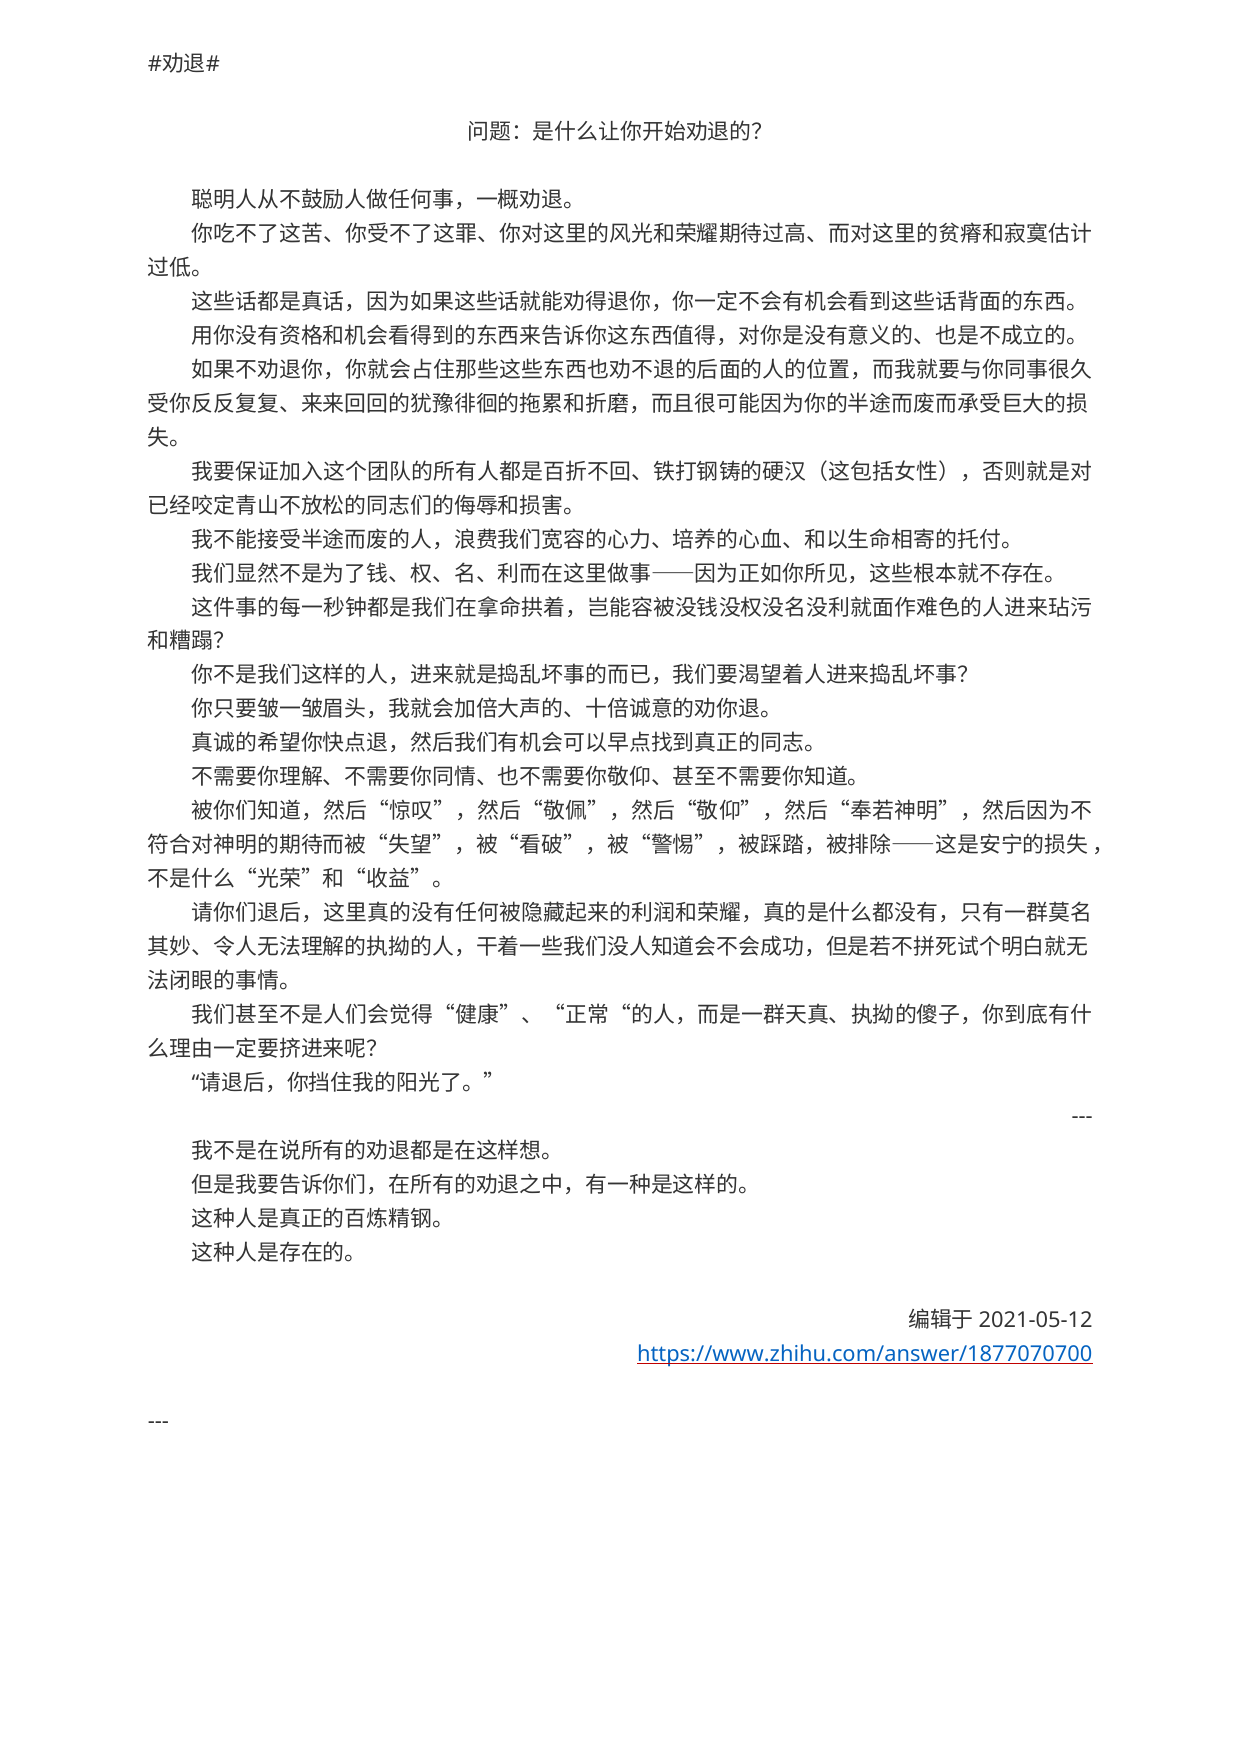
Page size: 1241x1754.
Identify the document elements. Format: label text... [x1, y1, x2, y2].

text 这种人是存在的。 [148, 1233, 1092, 1267]
text 用你没有资格和机会看得到的东西来告诉你这东西值得，对你是没有意义的、也是不成立的。 [148, 317, 1092, 351]
text 我不能接受半途而废的人，浪费我们宽容的心力、培养的心血、和以生命相寄的托付。 [148, 520, 1092, 554]
text https://www.zhihu.com/answer/1877070700 [148, 1335, 1092, 1369]
text 被你们知道，然后“惊叹”，然后“敬佩”，然后“敬仰”，然后“奉若神明”，然后因为不符合对神明的期待而被“失望”，被“看破”，被“警惕”，被踩踏，被排除——这是安宁的损失，不是什么“光荣”和“收益”。 [148, 792, 1092, 894]
text 我们甚至不是人们会觉得“健康”、“正常“的人，而是一群天真、执拗的傻子，你到底有什么理由一定要挤进来呢？ [148, 996, 1092, 1064]
text 聪明人从不鼓励人做任何事，一概劝退。 [148, 181, 1092, 215]
text 这些话都是真话，因为如果这些话就能劝得退你，你一定不会有机会看到这些话背面的东西。 [148, 283, 1092, 317]
text 问题：是什么让你开始劝退的？ [148, 113, 1092, 147]
text “请退后，你挡住我的阳光了。” [148, 1064, 1092, 1098]
text 不需要你理解、不需要你同情、也不需要你敬仰、甚至不需要你知道。 [148, 758, 1092, 792]
text --- [148, 1098, 1092, 1132]
text 我要保证加入这个团队的所有人都是百折不回、铁打钢铸的硬汉（这包括女性），否则就是对已经咬定青山不放松的同志们的侮辱和损害。 [148, 452, 1092, 520]
text 这件事的每一秒钟都是我们在拿命拱着，岂能容被没钱没权没名没利就面作难色的人进来玷污和糟蹋？ [148, 588, 1092, 656]
text #劝退# [148, 45, 1092, 79]
text 我不是在说所有的劝退都是在这样想。 [148, 1132, 1092, 1166]
text 你只要皱一皱眉头，我就会加倍大声的、十倍诚意的劝你退。 [148, 690, 1092, 724]
text 但是我要告诉你们，在所有的劝退之中，有一种是这样的。 [148, 1166, 1092, 1199]
text 这种人是真正的百炼精钢。 [148, 1199, 1092, 1233]
text 编辑于 2021-05-12 [148, 1301, 1092, 1335]
text --- [148, 1403, 1092, 1437]
text 如果不劝退你，你就会占住那些这些东西也劝不退的后面的人的位置，而我就要与你同事很久，受你反反复复、来来回回的犹豫徘徊的拖累和折磨，而且很可能因为你的半途而废而承受巨大的损失。 [148, 351, 1092, 452]
text 请你们退后，这里真的没有任何被隐藏起来的利润和荣耀，真的是什么都没有，只有一群莫名其妙、令人无法理解的执拗的人，干着一些我们没人知道会不会成功，但是若不拼死试个明白就无法闭眼的事情。 [148, 894, 1092, 996]
text 你吃不了这苦、你受不了这罪、你对这里的风光和荣耀期待过高、而对这里的贫瘠和寂寞估计过低。 [148, 215, 1092, 283]
text 你不是我们这样的人，进来就是捣乱坏事的而已，我们要渴望着人进来捣乱坏事？ [148, 656, 1092, 690]
text 我们显然不是为了钱、权、名、利而在这里做事——因为正如你所见，这些根本就不存在。 [148, 554, 1092, 588]
text 真诚的希望你快点退，然后我们有机会可以早点找到真正的同志。 [148, 724, 1092, 758]
